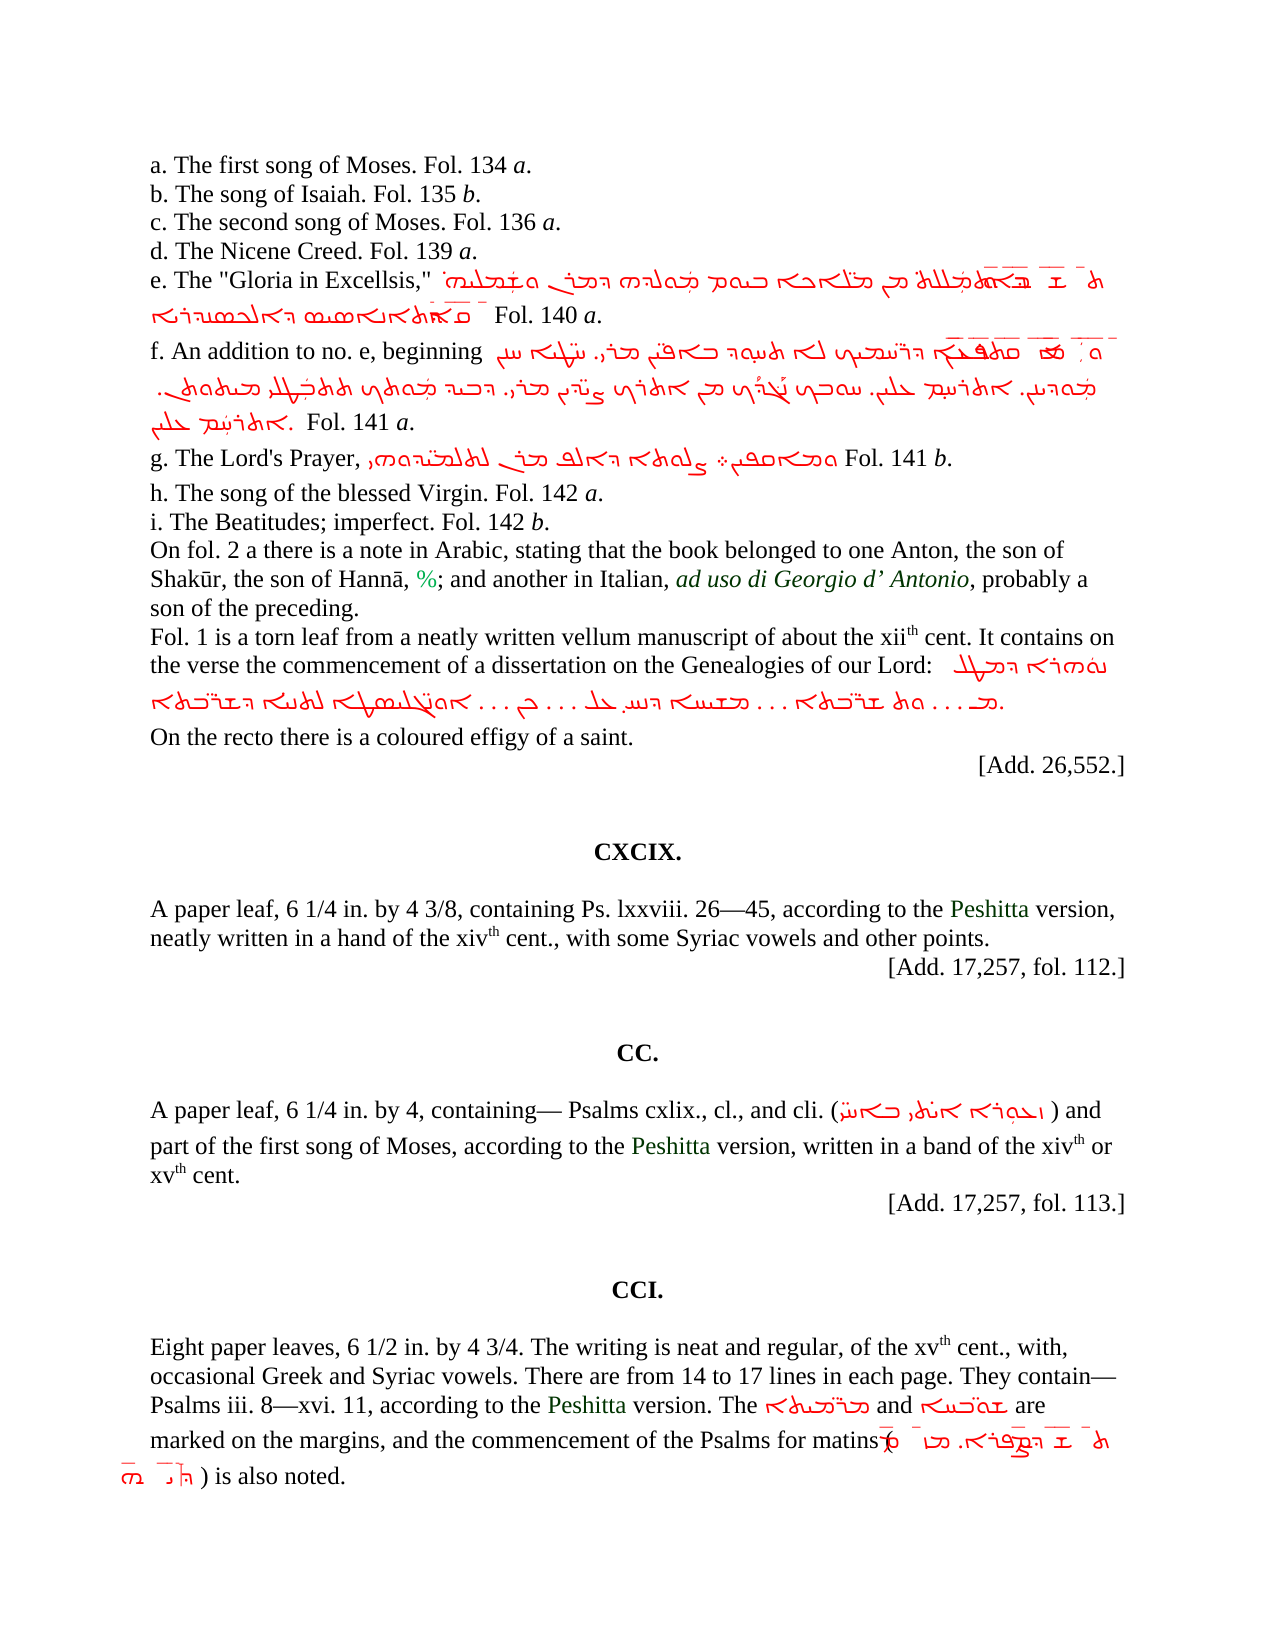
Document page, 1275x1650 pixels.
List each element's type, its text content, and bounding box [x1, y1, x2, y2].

text On fol. 2 a there is a note in Arabic, stating that the book belonged to one Anton, the son of Shakūr, the son of Hannā, %; and another in Italian, ad uso di Georgio d’ Antonio, probably a son of the preceding. [150, 536, 1125, 622]
text [Add. 26,552.] [150, 750, 1125, 779]
text b. The song of Isaiah. Fol. 135 b. [150, 179, 1125, 207]
text Eight paper leaves, 6 1/2 in. by 4 3/4. The writing is neat and regular, of the xvth cent., with, occasional Greek and Syriac vowels. There are from 14 to 17 lines in each page. They contain— [150, 1332, 1125, 1390]
text Psalms iii. 8—xvi. 11, according to the Peshitta version. The ܡܪ̈ܡܝܬܐ and ܫܘ̈ܒܚܐ are marked on the margins, and the commencement of the Psalms for matins (ܬ܏ܫܡ ܕܨܦܪܐ. ܡܙ܏ܡ ܕ܏܏ܝܗ ) is also noted. [150, 1390, 1125, 1496]
text On the recto there is a coloured effigy of a saint. [150, 722, 1125, 750]
text Fol. 1 is a torn leaf from a neatly written vellum manuscript of about the xiith cent. It contains on the verse the commencement of a dissertation on the Genealogies of our Lord: ܢܘܿܗܪܐ ܕܡܛܠ ܡـ . . . ܘܬ ܫܪ̈ܒܬܐ . . . ܡܫܝܚܐ ܕܢܚ̣ ܥܠ . . . ܟܢ . . . ܐܘܢ̈ܓܠܝܣܛܐ ܠܬܢܝ̇ܐ ܕܫܪ̈ܒܬܐ. [150, 622, 1125, 722]
text a. The first song of Moses. Fol. 134 a. [150, 150, 1125, 179]
text i. The Beatitudes; imperfect. Fol. 142 b. [150, 507, 1125, 536]
text e. The "Gloria in Excellsis," ܬ܏ܫܒܘ ܕܐܬܡܲܠܠܬ݀ ܡܢ ܡ̈ܠܐܟܐ ܒܝܘܡ ܡܲܘܠܕܗ ܕܡܪܢ ܘܫܲܡܠܝܗ̇ ܏ܩܕ ܐܬܐܢܐܣܝܣ ܕܐܠܟܣܢܕܪܝܐ Fol. 140 a. [150, 265, 1125, 336]
text h. The song of the blessed Virgin. Fol. 142 a. [150, 478, 1125, 507]
text c. The second song of Moses. Fol. 136 a. [150, 207, 1125, 236]
text A paper leaf, 6 1/4 in. by 4 3/8, containing Ps. lxxviii. 26—45, according to the Peshitta version, neatly written in a hand of the xivth cent., with some Syriac vowels and other points. [150, 894, 1125, 952]
text [Add. 17,257, fol. 113.] [150, 1188, 1125, 1217]
text A paper leaf, 6 1/4 in. by 4, containing— Psalms cxlix., cl., and cli. (ܙܥܘܼܪܐ ܐܝ̇ܬܝ ܒܐܚ̈ܝ ) and part of the first song of Moses, according to the Peshitta version, written in a band of the xivth or xvth cent. [150, 1095, 1125, 1188]
text CC. [150, 1038, 1125, 1067]
text d. The Nicene Creed. Fol. 139 a. [150, 236, 1125, 265]
text [Add. 17,257, fol. 112.] [150, 952, 1125, 980]
text f. An addition to no. e, beginning ܏ܘܡܲܐܩܦܝܢ ܬܪܥܐ ܕܪ̈ܚܡܝܟ ܠܐ ܬܚ̣ܘܕ ܒܐܦ̈ܝܢ ܡܪܝ. ܚ̈ܛܝܐ ܚܢܢ ܡܲܘܕܝܢܢ. ܐܬܪܚ̣ܡ ܥܠܝܢ. ܚܘܒܟ ܢܰܓ݁ܕܳܟ ܡܢ ܐܬܪܟ ܨܝ̈ܕܝܢ ܡܪܝ. ܕܒܝܕ ܡܲܘܬܟ ܬܬܒܲܛܠܝ ܡܝܬܘܬܢ. ܐܬܪܚܲܡ ܥܠܝܢ. Fol. 141 a. [150, 336, 1125, 443]
text CXCIX. [150, 837, 1125, 865]
text CCI. [150, 1275, 1125, 1303]
text g. The Lord's Prayer, ܘܡܐܩܦܝܢ܀ ܨܠܘܬܐ ܕܐܠܦ ܡܪܢ ܠܬܠܡ̈ܝܕܘܗܝ Fol. 141 b. [150, 443, 1125, 478]
